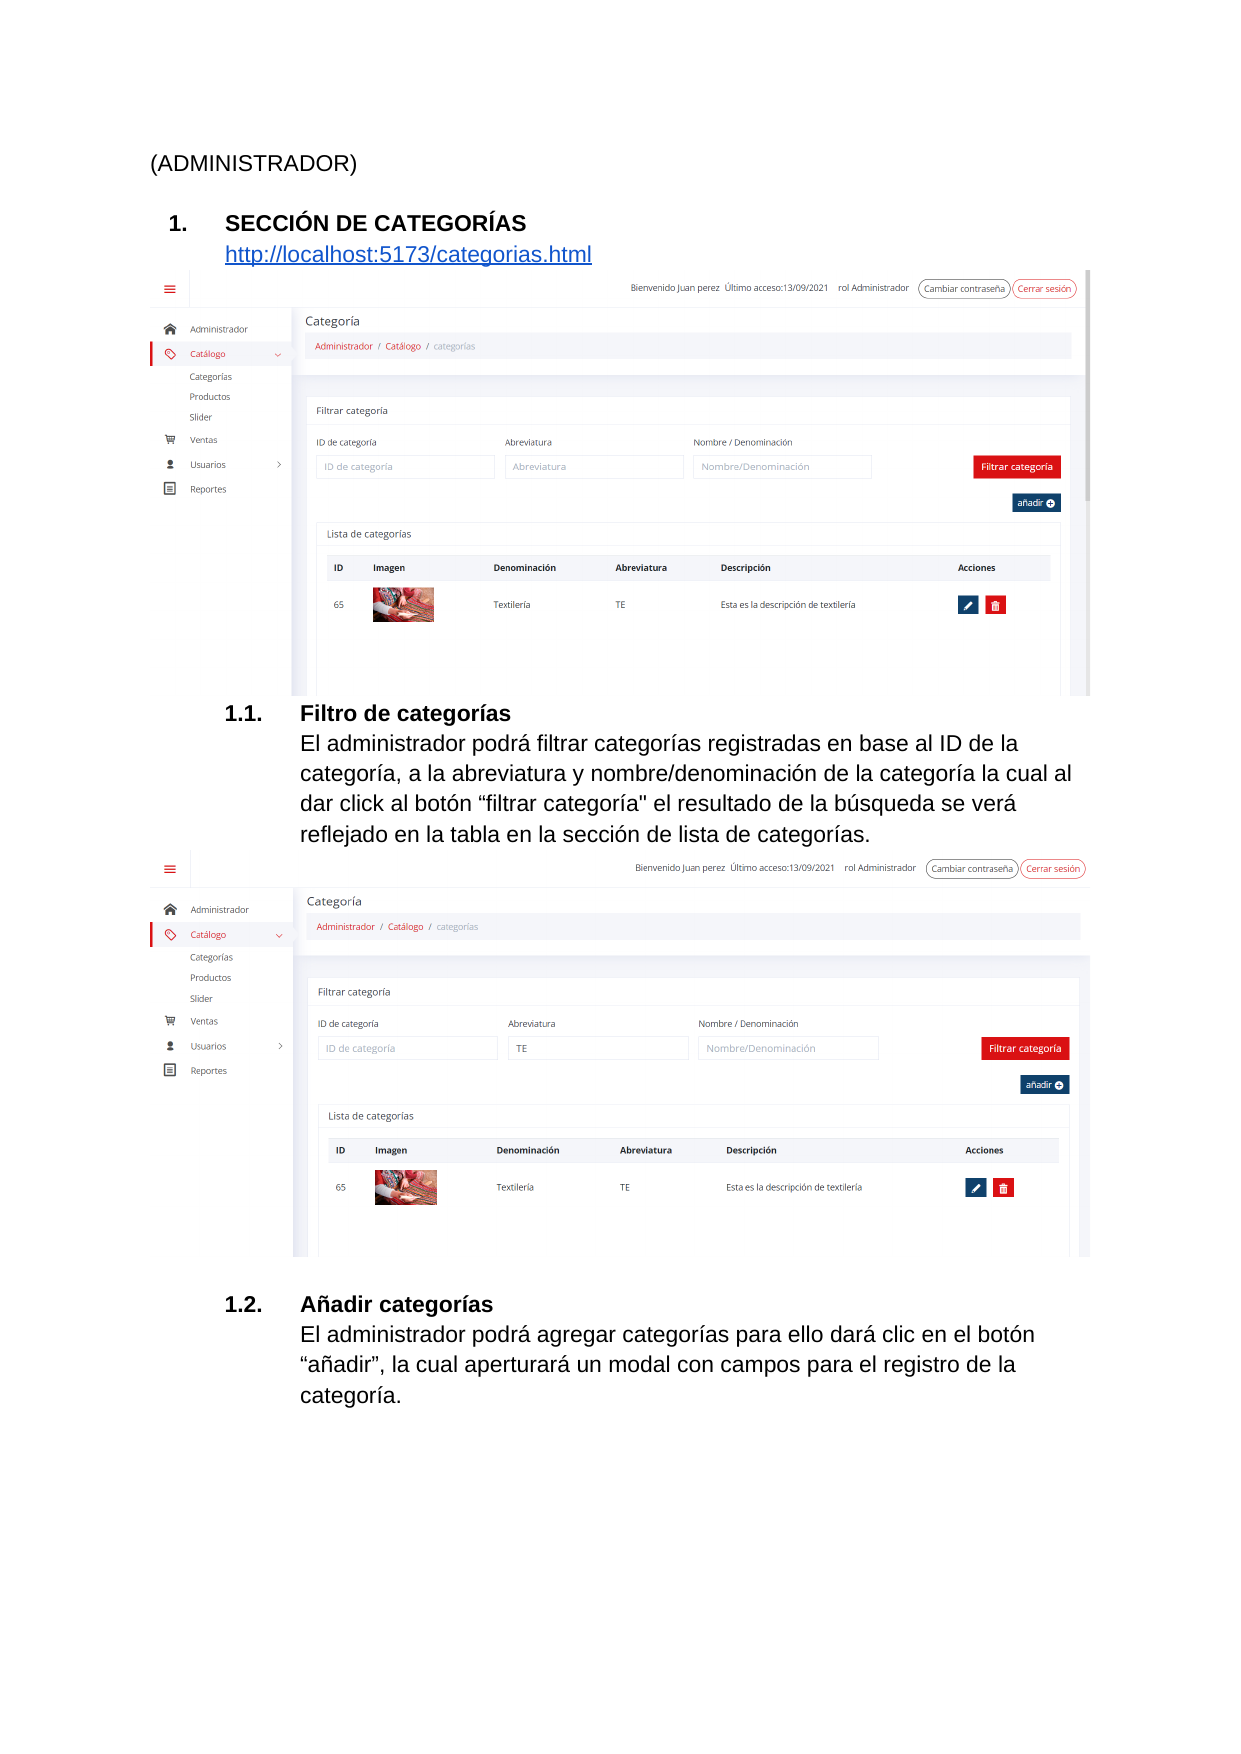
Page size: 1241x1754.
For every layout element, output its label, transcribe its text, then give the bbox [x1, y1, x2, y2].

text El administrador podrá agregar categorías para ello dará clic en el botón “añadir”, la cual aperturará un modal con campos para el registro de la categoría. [300, 1321, 1090, 1408]
text http://localhost:5173/categorias.html [225, 241, 1090, 267]
picture [150, 270, 1091, 696]
list Añadir categorías [262, 1291, 1090, 1317]
list SECCIÓN DE CATEGORÍAS [187, 210, 1090, 237]
text El administrador podrá filtrar categorías registradas en base al ID de la categoría, a la abreviatura y nombre/denominación de la categoría la cual al dar click al botón “filtrar categoría" el resultado de la búsqueda se verá reflejado en la tabla en la sección de lista de categorías. [300, 730, 1090, 847]
picture [150, 850, 1091, 1257]
list Filtro de categorías [262, 700, 1090, 726]
text (ADMINISTRADOR) [150, 150, 1090, 176]
